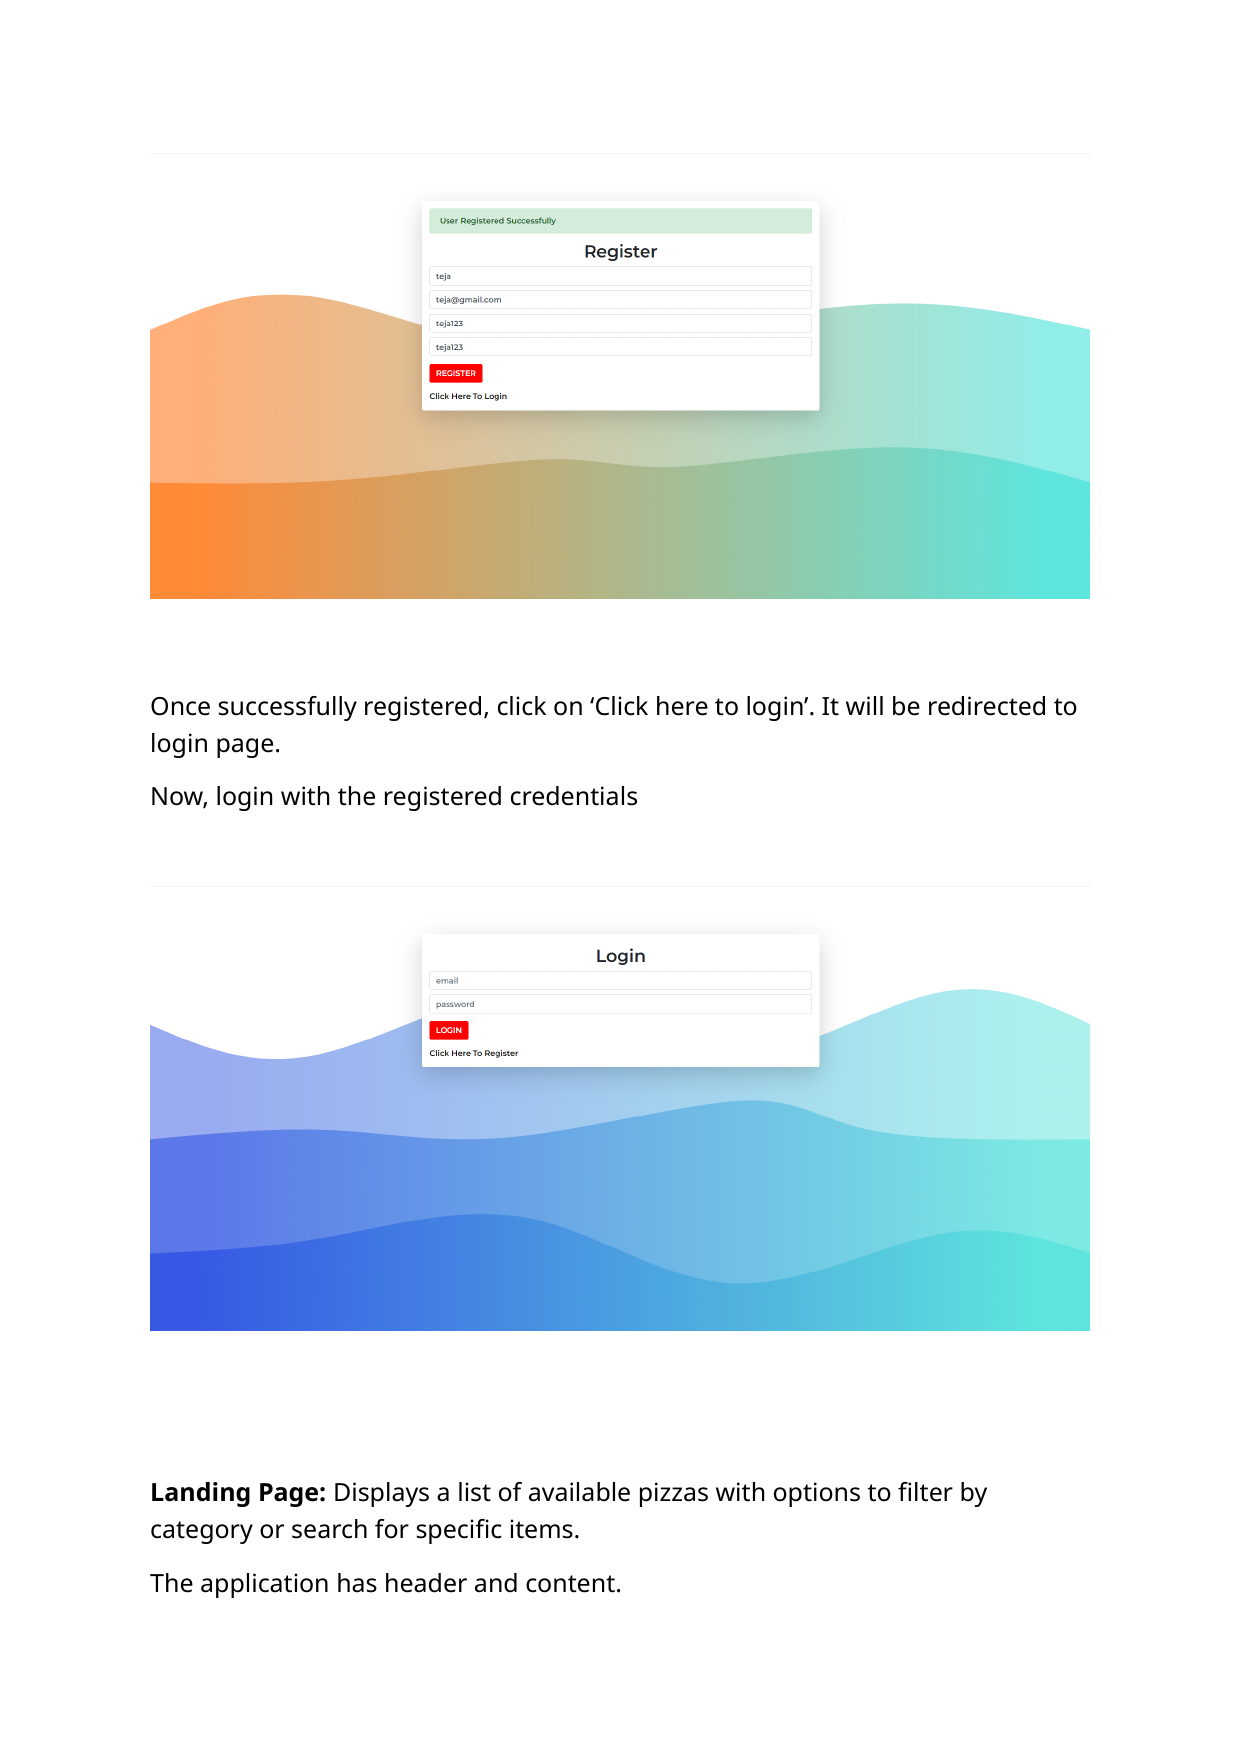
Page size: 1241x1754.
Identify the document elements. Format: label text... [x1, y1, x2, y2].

text Landing Page: Displays a list of available pizzas with options to filter by category or search for specific items. [150, 1475, 1090, 1546]
text Once successfully registered, click on ‘Click here to login’. It will be redirected to login page. [150, 689, 1090, 759]
picture [150, 885, 1091, 1349]
picture [150, 150, 1091, 617]
text The application has header and content. [150, 1565, 1090, 1599]
text Now, login with the registered credentials [150, 779, 1090, 813]
